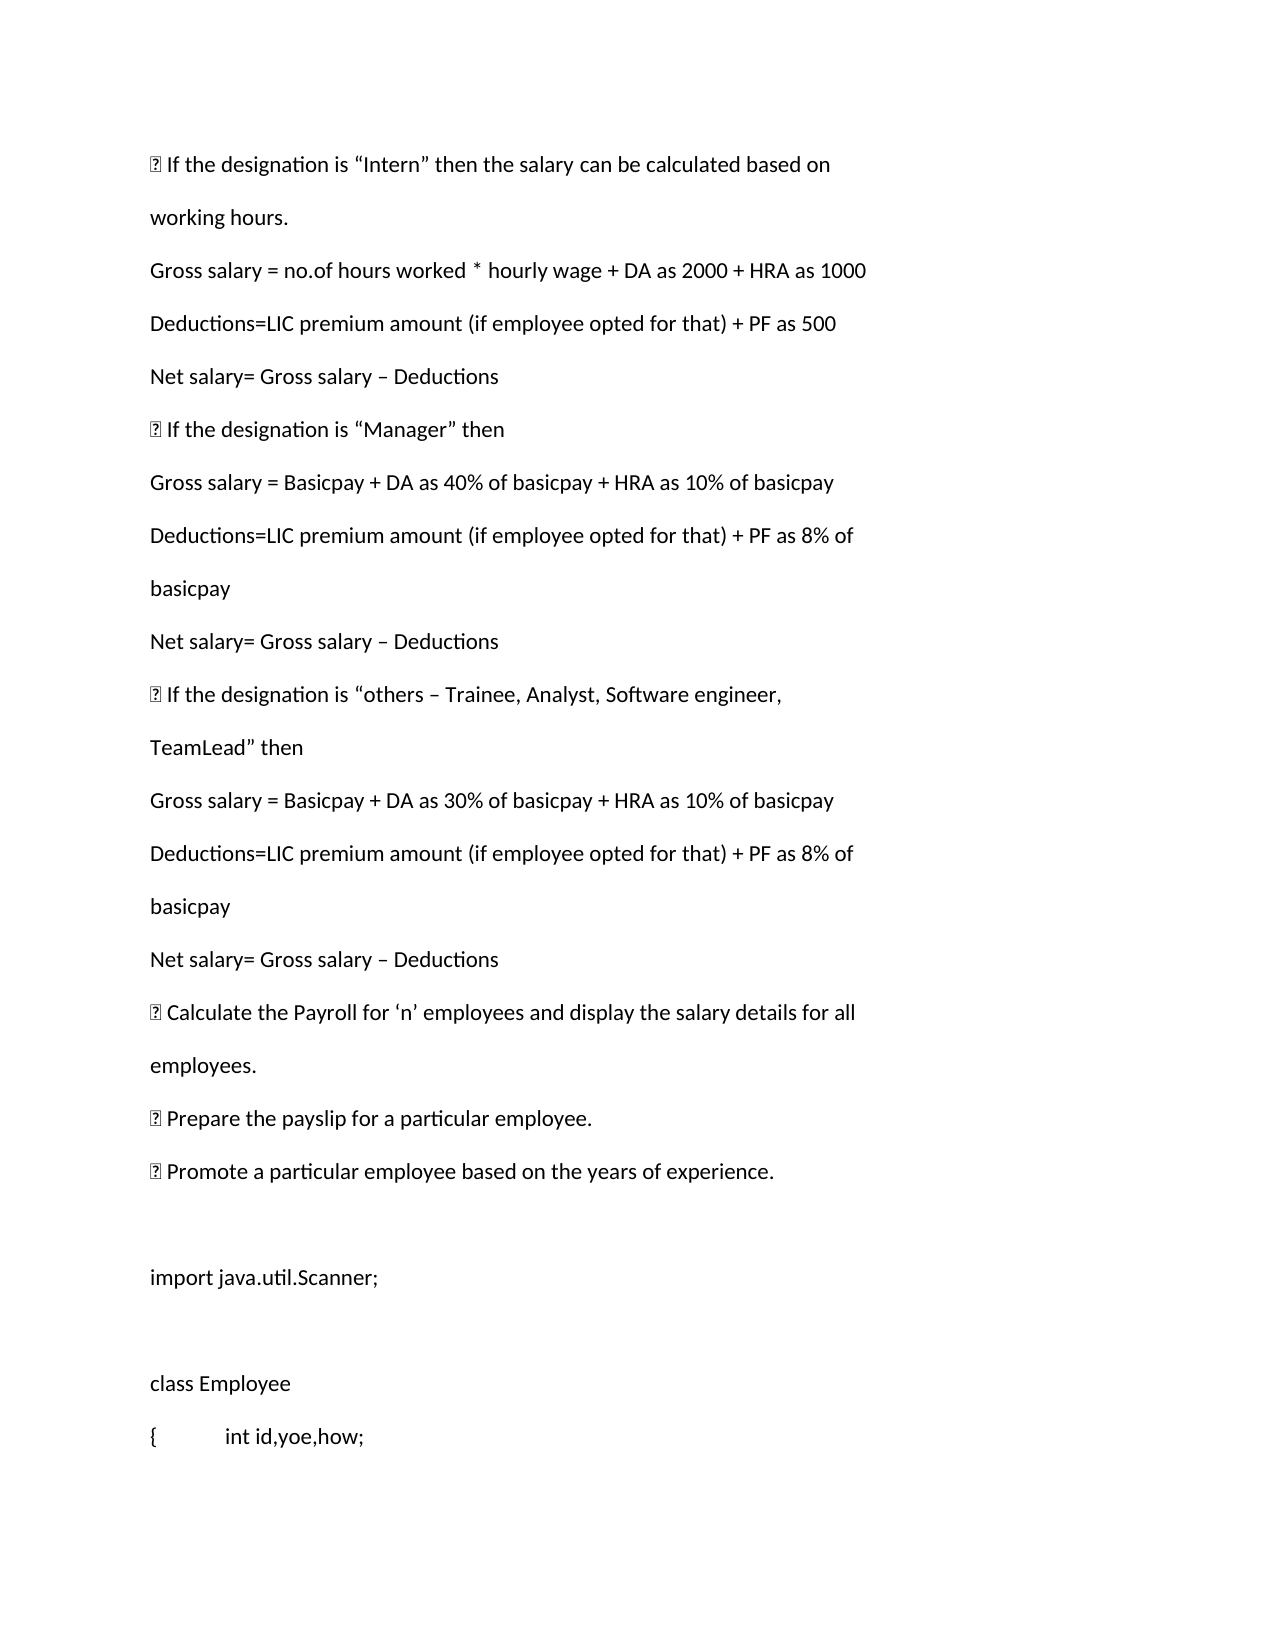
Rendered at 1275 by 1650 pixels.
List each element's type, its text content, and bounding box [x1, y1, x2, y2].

text Gross salary = no.of hours worked * hourly wage + DA as 2000 + HRA as 1000 [150, 256, 1125, 284]
text Deductions=LIC premium amount (if employee opted for that) + PF as 500 [150, 309, 1125, 337]
text TeamLead” then [150, 733, 1125, 761]
text import java.util.Scanner; [150, 1263, 1125, 1291]
text Net salary= Gross salary – Deductions [150, 362, 1125, 390]
text  If the designation is “others – Trainee, Analyst, Software engineer, [150, 680, 1125, 708]
text employees. [150, 1051, 1125, 1079]
text class Employee [150, 1369, 1125, 1397]
text basicpay [150, 574, 1125, 602]
text Deductions=LIC premium amount (if employee opted for that) + PF as 8% of [150, 521, 1125, 549]
text working hours. [150, 203, 1125, 231]
text Net salary= Gross salary – Deductions [150, 945, 1125, 973]
text Net salary= Gross salary – Deductions [150, 627, 1125, 655]
text  Promote a particular employee based on the years of experience. [150, 1157, 1125, 1185]
text  Calculate the Payroll for ‘n’ employees and display the salary details for all [150, 998, 1125, 1026]
text  If the designation is “Manager” then [150, 415, 1125, 443]
text { int id,yoe,how; [150, 1422, 1125, 1451]
text Gross salary = Basicpay + DA as 30% of basicpay + HRA as 10% of basicpay [150, 786, 1125, 814]
text basicpay [150, 892, 1125, 920]
text  If the designation is “Intern” then the salary can be calculated based on [150, 150, 1125, 178]
text Gross salary = Basicpay + DA as 40% of basicpay + HRA as 10% of basicpay [150, 468, 1125, 496]
text Deductions=LIC premium amount (if employee opted for that) + PF as 8% of [150, 839, 1125, 867]
text  Prepare the payslip for a particular employee. [150, 1104, 1125, 1132]
